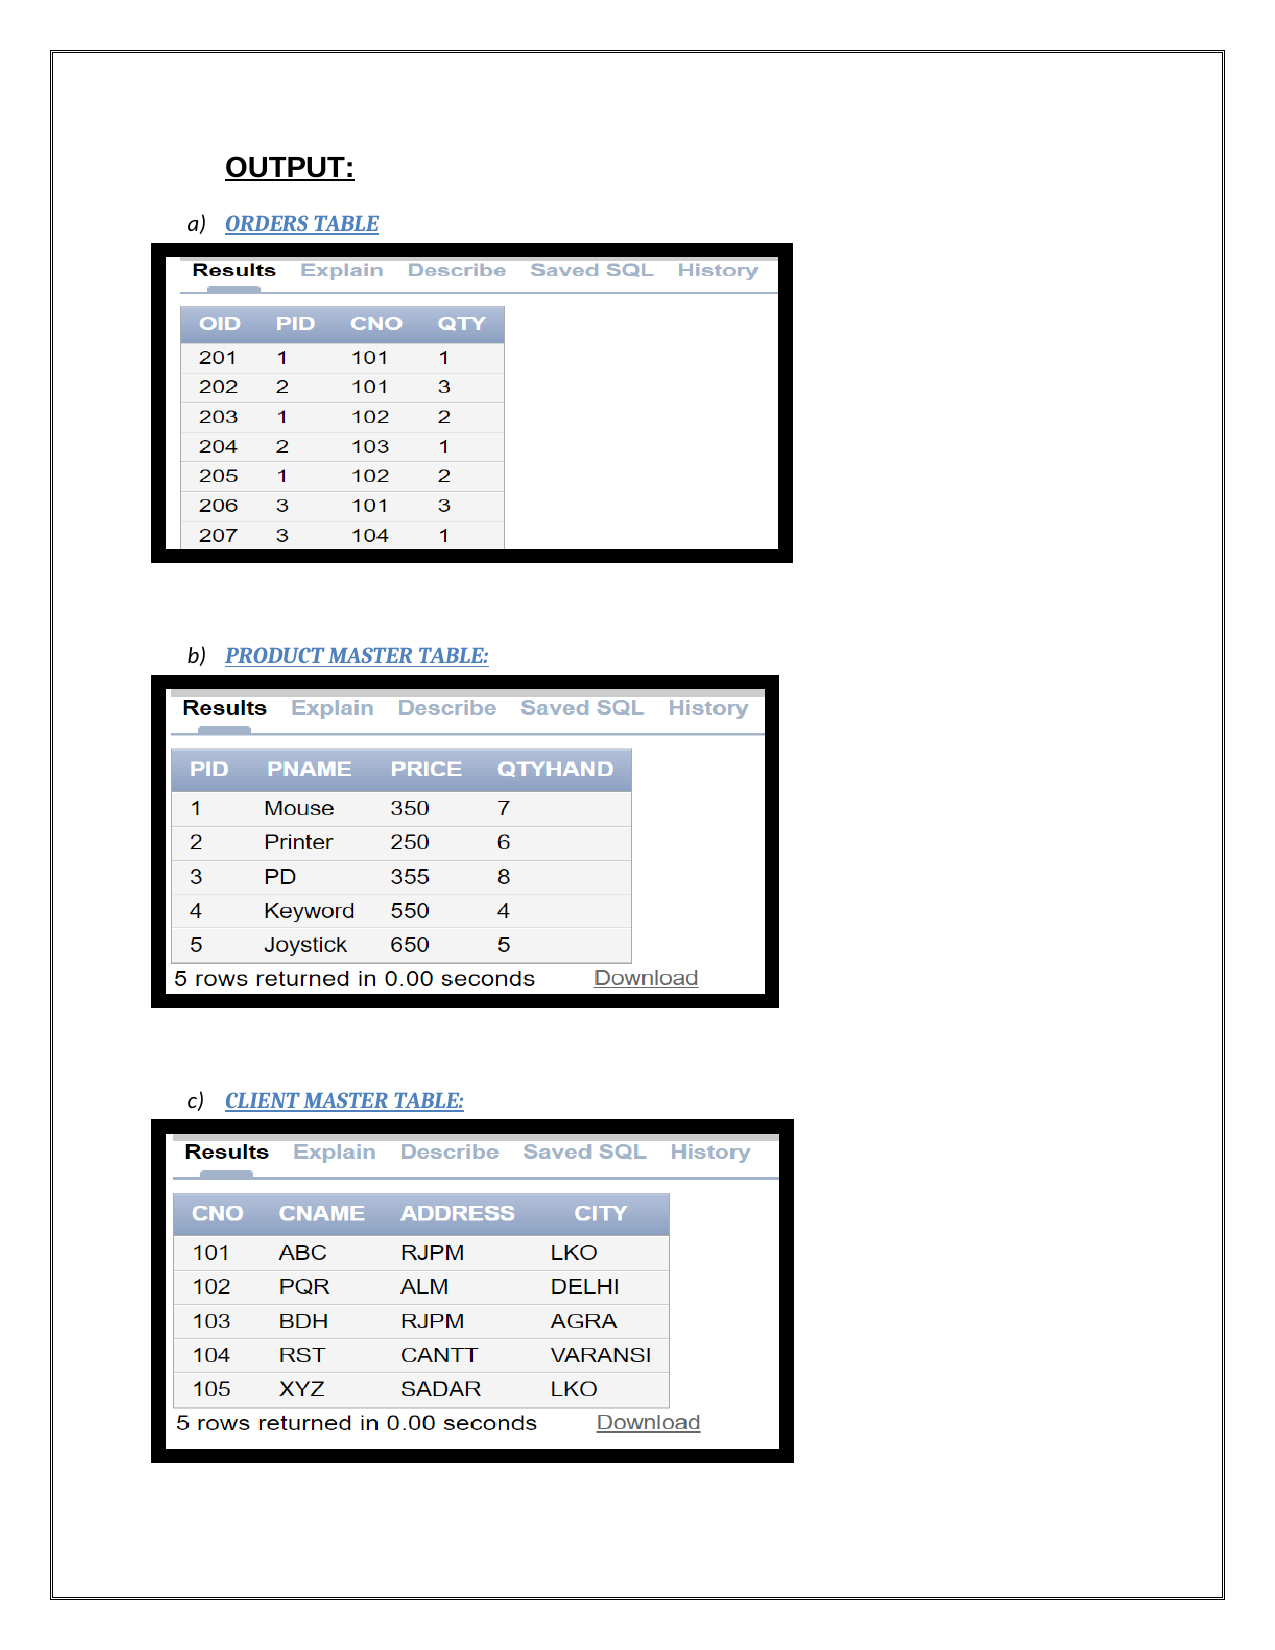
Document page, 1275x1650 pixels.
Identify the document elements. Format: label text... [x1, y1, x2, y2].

subtitle OUTPUT: [150, 150, 1125, 183]
picture [166, 689, 765, 994]
subtitle PRODUCT MASTER TABLE: [187, 642, 1125, 669]
picture [166, 1134, 779, 1449]
picture [166, 257, 778, 549]
subtitle CLIENT MASTER TABLE: [187, 1086, 1125, 1114]
subtitle ORDERS TABLE [187, 209, 1125, 237]
